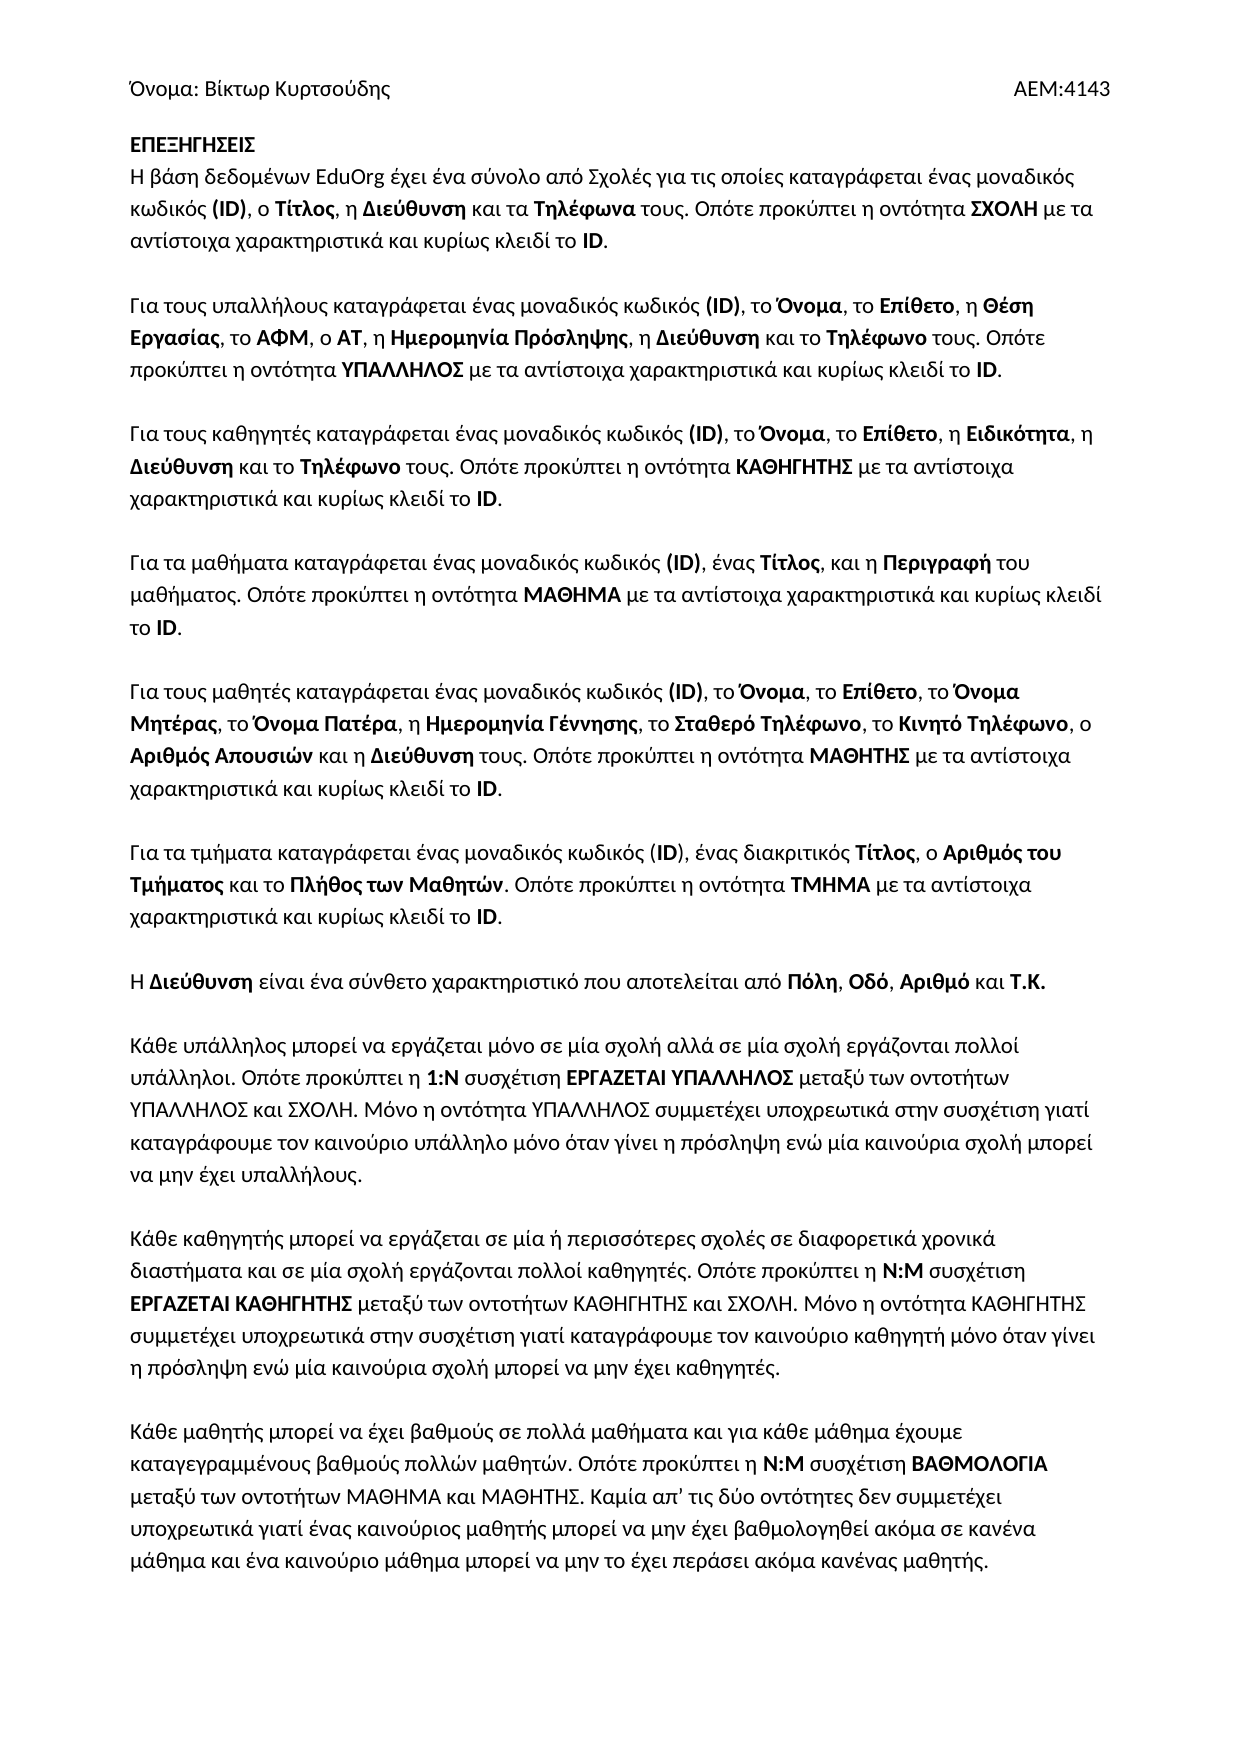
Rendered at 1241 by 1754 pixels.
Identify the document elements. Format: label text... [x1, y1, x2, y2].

text Για τους μαθητές καταγράφεται ένας μοναδικός κωδικός (ID), το Όνομα, το Επίθετο, το Όνομα Μητέρας, το Όνομα Πατέρα, η Ημερομηνία Γέννησης, το Σταθερό Τηλέφωνο, το Κινητό Τηλέφωνο, ο Αριθμός Απουσιών και η Διεύθυνση τους. Οπότε προκύπτει η οντότητα ΜΑΘΗΤΗΣ με τα αντίστοιχα χαρακτηριστικά και κυρίως κλειδί το ID. [130, 677, 1110, 802]
text Κάθε καθηγητής μπορεί να εργάζεται σε μία ή περισσότερες σχολές σε διαφορετικά χρονικά διαστήματα και σε μία σχολή εργάζονται πολλοί καθηγητές. Οπότε προκύπτει η Ν:Μ συσχέτιση ΕΡΓΑΖΕΤΑΙ ΚΑΘΗΓΗΤΗΣ μεταξύ των οντοτήτων ΚΑΘΗΓΗΤΗΣ και ΣΧΟΛΗ. Μόνο η οντότητα ΚΑΘΗΓΗΤΗΣ συμμετέχει υποχρεωτικά στην συσχέτιση γιατί καταγράφουμε τον καινούριο καθηγητή μόνο όταν γίνει η πρόσληψη ενώ μία καινούρια σχολή μπορεί να μην έχει καθηγητές. [130, 1224, 1110, 1381]
text Η βάση δεδομένων EduOrg έχει ένα σύνολο από Σχολές για τις οποίες καταγράφεται ένας μοναδικός κωδικός (ID), ο Τίτλος, η Διεύθυνση και τα Τηλέφωνα τους. Οπότε προκύπτει η οντότητα ΣΧΟΛΗ με τα αντίστοιχα χαρακτηριστικά και κυρίως κλειδί το ID. [130, 162, 1110, 254]
text Η Διεύθυνση είναι ένα σύνθετο χαρακτηριστικό που αποτελείται από Πόλη, Οδό, Αριθμό και Τ.Κ. [130, 967, 1110, 995]
text Για τους καθηγητές καταγράφεται ένας μοναδικός κωδικός (ID), το Όνομα, το Επίθετο, η Ειδικότητα, η Διεύθυνση και το Τηλέφωνο τους. Οπότε προκύπτει η οντότητα ΚΑΘΗΓΗΤΗΣ με τα αντίστοιχα χαρακτηριστικά και κυρίως κλειδί το ID. [130, 419, 1110, 512]
text Για τα μαθήματα καταγράφεται ένας μοναδικός κωδικός (ID), ένας Τίτλος, και η Περιγραφή του μαθήματος. Οπότε προκύπτει η οντότητα ΜΑΘΗΜΑ με τα αντίστοιχα χαρακτηριστικά και κυρίως κλειδί το ID. [130, 548, 1110, 641]
text Κάθε υπάλληλος μπορεί να εργάζεται μόνο σε μία σχολή αλλά σε μία σχολή εργάζονται πολλοί υπάλληλοι. Οπότε προκύπτει η 1:Ν συσχέτιση ΕΡΓΑΖΕΤΑΙ ΥΠΑΛΛΗΛΟΣ μεταξύ των οντοτήτων ΥΠΑΛΛΗΛΟΣ και ΣΧΟΛΗ. Μόνο η οντότητα ΥΠΑΛΛΗΛΟΣ συμμετέχει υποχρεωτικά στην συσχέτιση γιατί καταγράφουμε τον καινούριο υπάλληλο μόνο όταν γίνει η πρόσληψη ενώ μία καινούρια σχολή μπορεί να μην έχει υπαλλήλους. [130, 1031, 1110, 1188]
text ΕΠΕΞΗΓΗΣΕΙΣ [130, 130, 1110, 158]
text Κάθε μαθητής μπορεί να έχει βαθμούς σε πολλά μαθήματα και για κάθε μάθημα έχουμε καταγεγραμμένους βαθμούς πολλών μαθητών. Οπότε προκύπτει η Ν:Μ συσχέτιση ΒΑΘΜΟΛΟΓΙΑ μεταξύ των οντοτήτων ΜΑΘΗΜΑ και ΜΑΘΗΤΗΣ. Καμία απ’ τις δύο οντότητες δεν συμμετέχει υποχρεωτικά γιατί ένας καινούριος μαθητής μπορεί να μην έχει βαθμολογηθεί ακόμα σε κανένα μάθημα και ένα καινούριο μάθημα μπορεί να μην το έχει περάσει ακόμα κανένας μαθητής. [130, 1417, 1110, 1574]
text Για τους υπαλλήλους καταγράφεται ένας μοναδικός κωδικός (ID), το Όνομα, το Επίθετο, η Θέση Εργασίας, το ΑΦΜ, ο ΑΤ, η Ημερομηνία Πρόσληψης, η Διεύθυνση και το Τηλέφωνο τους. Οπότε προκύπτει η οντότητα ΥΠΑΛΛΗΛΟΣ με τα αντίστοιχα χαρακτηριστικά και κυρίως κλειδί το ID. [130, 291, 1110, 383]
text Για τα τμήματα καταγράφεται ένας μοναδικός κωδικός (ID), ένας διακριτικός Τίτλος, ο Αριθμός του Τμήματος και το Πλήθος των Μαθητών. Οπότε προκύπτει η οντότητα ΤΜΗΜΑ με τα αντίστοιχα χαρακτηριστικά και κυρίως κλειδί το ID. [130, 838, 1110, 930]
